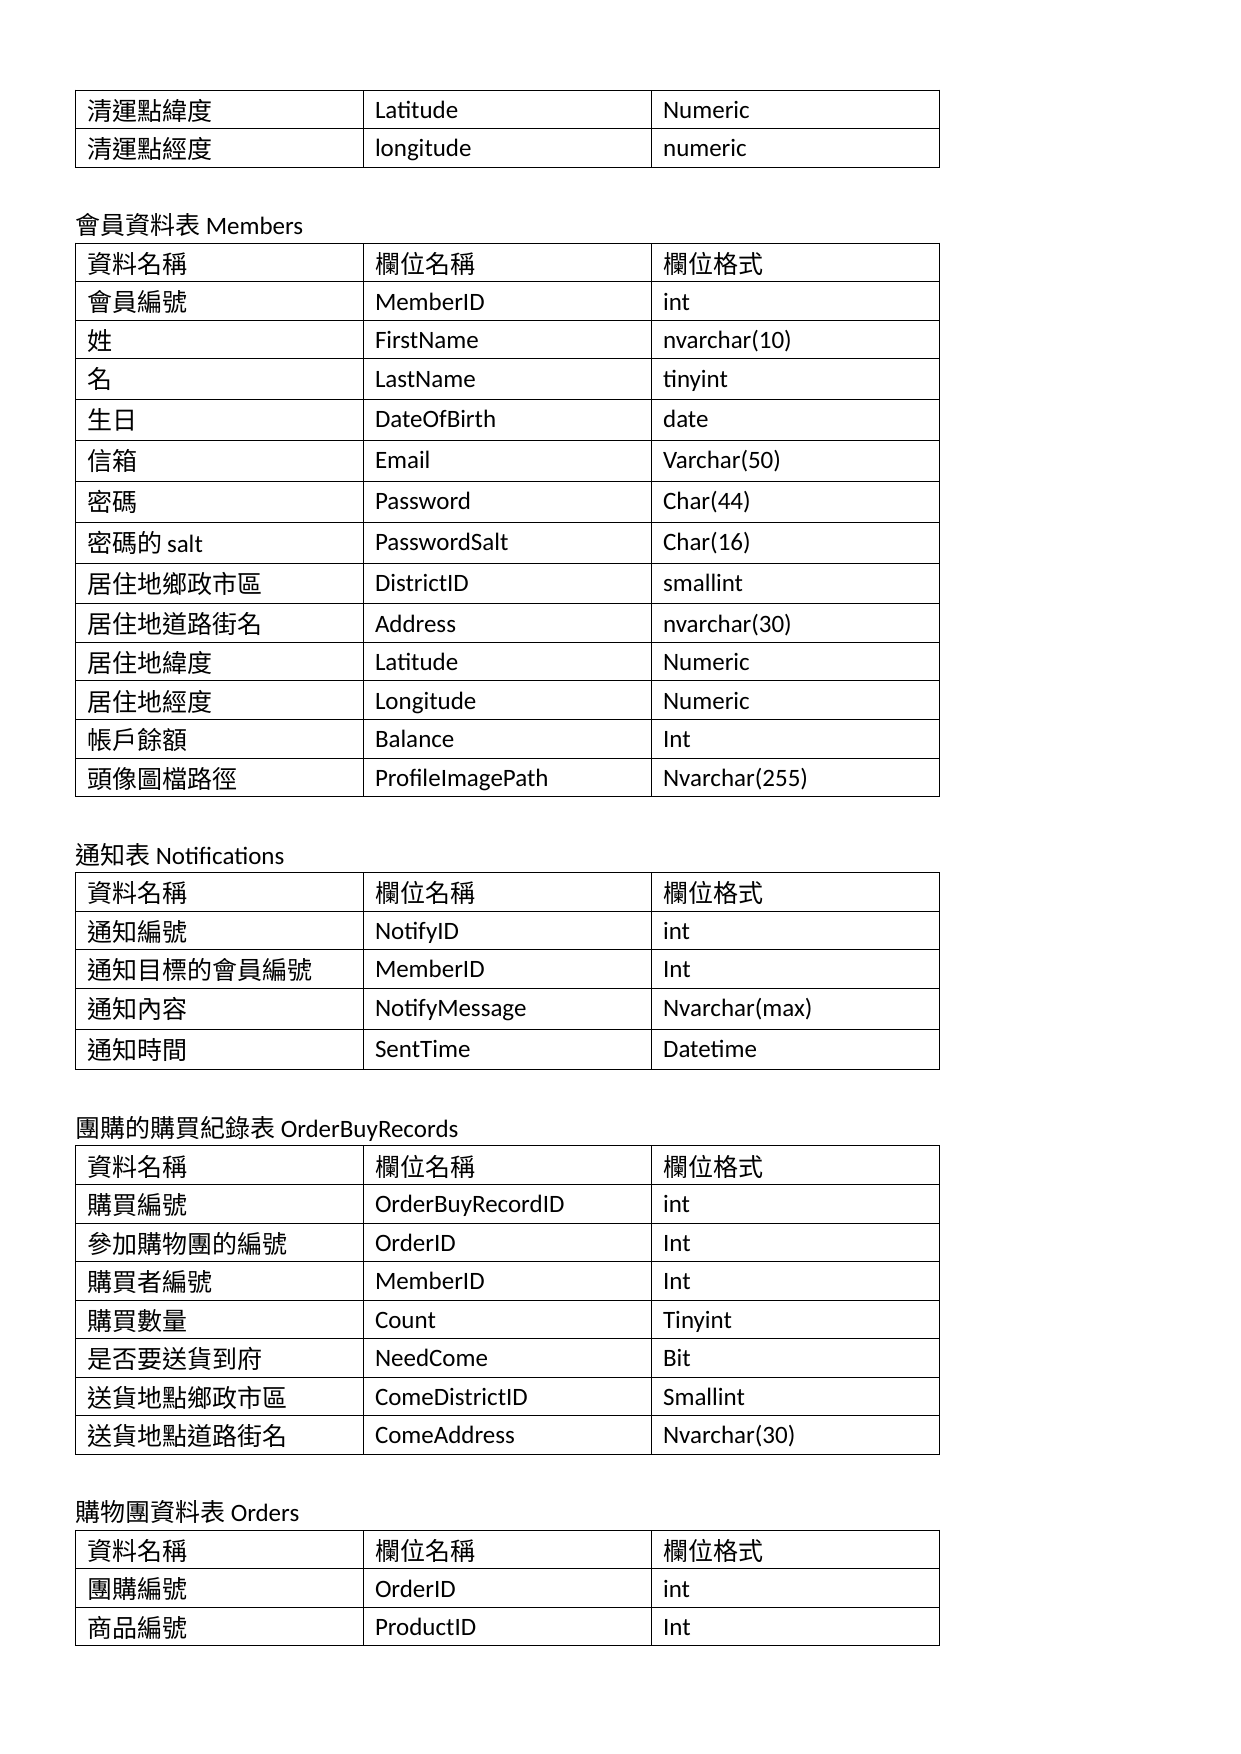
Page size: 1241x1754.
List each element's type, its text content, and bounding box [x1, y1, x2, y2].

table_cell Nvarchar(max) [652, 989, 939, 1028]
table_cell date [652, 400, 939, 440]
table_cell 購買數量 [76, 1301, 363, 1338]
table_cell 送貨地點鄉政市區 [76, 1378, 363, 1415]
table_cell tinyint [652, 359, 939, 399]
table_cell Nvarchar(255) [652, 759, 939, 796]
table_cell 信箱 [76, 441, 363, 481]
table_cell 姓 [76, 321, 363, 358]
table_cell 是否要送貨到府 [76, 1339, 363, 1377]
table_cell SentTime [364, 1030, 651, 1069]
table_cell longitude [364, 129, 651, 167]
table_header 欄位名稱 [364, 244, 651, 281]
table_cell 頭像圖檔路徑 [76, 759, 363, 796]
text 通知表 Notifications [75, 834, 1165, 872]
table_cell 密碼的salt [76, 523, 363, 562]
table_header 欄位名稱 [364, 1531, 651, 1568]
table_header 資料名稱 [76, 1531, 363, 1568]
table_cell Bit [652, 1339, 939, 1377]
table_cell 通知時間 [76, 1030, 363, 1069]
table_cell Int [652, 1262, 939, 1299]
table_cell Char(44) [652, 482, 939, 522]
table_cell Int [652, 950, 939, 988]
table_cell 參加購物團的編號 [76, 1224, 363, 1261]
table_header 欄位格式 [652, 873, 939, 911]
table_cell ComeDistrictID [364, 1378, 651, 1415]
table_cell ComeAddress [364, 1416, 651, 1454]
table_cell 團購編號 [76, 1569, 363, 1607]
table_cell Numeric [652, 643, 939, 680]
table_cell Numeric [652, 681, 939, 719]
table_cell Int [652, 720, 939, 757]
table_header 資料名稱 [76, 244, 363, 281]
table_cell nvarchar(30) [652, 604, 939, 642]
table_cell ProfileImagePath [364, 759, 651, 796]
table_cell OrderID [364, 1224, 651, 1261]
table_cell Datetime [652, 1030, 939, 1069]
table_cell Latitude [364, 91, 651, 128]
table_cell 通知編號 [76, 912, 363, 949]
table_cell Latitude [364, 643, 651, 680]
table_cell 生日 [76, 400, 363, 440]
table_cell Int [652, 1608, 939, 1645]
table_cell 居住地道路街名 [76, 604, 363, 642]
table_cell 送貨地點道路街名 [76, 1416, 363, 1454]
table_cell NotifyID [364, 912, 651, 949]
table_cell NeedCome [364, 1339, 651, 1377]
table_cell 密碼 [76, 482, 363, 522]
table_header 欄位名稱 [364, 1146, 651, 1184]
table_cell Varchar(50) [652, 441, 939, 481]
table_cell nvarchar(10) [652, 321, 939, 358]
text 會員資料表 Members [75, 205, 1165, 243]
table_cell 居住地緯度 [76, 643, 363, 680]
table_cell Count [364, 1301, 651, 1338]
table_cell Smallint [652, 1378, 939, 1415]
table_cell 購買者編號 [76, 1262, 363, 1299]
table_header 欄位格式 [652, 244, 939, 281]
table_header 欄位格式 [652, 1146, 939, 1184]
table_cell int [652, 1569, 939, 1607]
table_cell Address [364, 604, 651, 642]
text 購物團資料表 Orders [75, 1492, 1165, 1530]
table_cell 居住地鄉政市區 [76, 564, 363, 603]
table_cell 居住地經度 [76, 681, 363, 719]
text 團購的購買紀錄表 OrderBuyRecords [75, 1108, 1165, 1145]
table_cell 名 [76, 359, 363, 399]
table_cell Longitude [364, 681, 651, 719]
table_header 欄位格式 [652, 1531, 939, 1568]
table_cell DistrictID [364, 564, 651, 603]
table_cell int [652, 1185, 939, 1222]
table_header 資料名稱 [76, 873, 363, 911]
table_cell int [652, 282, 939, 320]
table_cell MemberID [364, 950, 651, 988]
table_cell 商品編號 [76, 1608, 363, 1645]
table_cell ProductID [364, 1608, 651, 1645]
table_cell Char(16) [652, 523, 939, 562]
table_cell smallint [652, 564, 939, 603]
table_cell Password [364, 482, 651, 522]
table_cell PasswordSalt [364, 523, 651, 562]
table_header 資料名稱 [76, 1146, 363, 1184]
table_cell MemberID [364, 282, 651, 320]
table_cell Nvarchar(30) [652, 1416, 939, 1454]
table_cell DateOfBirth [364, 400, 651, 440]
table_cell Email [364, 441, 651, 481]
table_cell 清運點緯度 [76, 91, 363, 128]
table_cell 帳戶餘額 [76, 720, 363, 757]
table_header 欄位名稱 [364, 873, 651, 911]
table_cell Tinyint [652, 1301, 939, 1338]
table_cell 通知內容 [76, 989, 363, 1028]
table_cell 清運點經度 [76, 129, 363, 167]
table_cell numeric [652, 129, 939, 167]
table_cell 通知目標的會員編號 [76, 950, 363, 988]
table_cell NotifyMessage [364, 989, 651, 1028]
table_cell FirstName [364, 321, 651, 358]
table_cell OrderBuyRecordID [364, 1185, 651, 1222]
table_cell LastName [364, 359, 651, 399]
table_cell Numeric [652, 91, 939, 128]
table_cell Balance [364, 720, 651, 757]
table_cell Int [652, 1224, 939, 1261]
table_cell int [652, 912, 939, 949]
table_cell 購買編號 [76, 1185, 363, 1222]
table_cell 會員編號 [76, 282, 363, 320]
table_cell MemberID [364, 1262, 651, 1299]
table_cell OrderID [364, 1569, 651, 1607]
